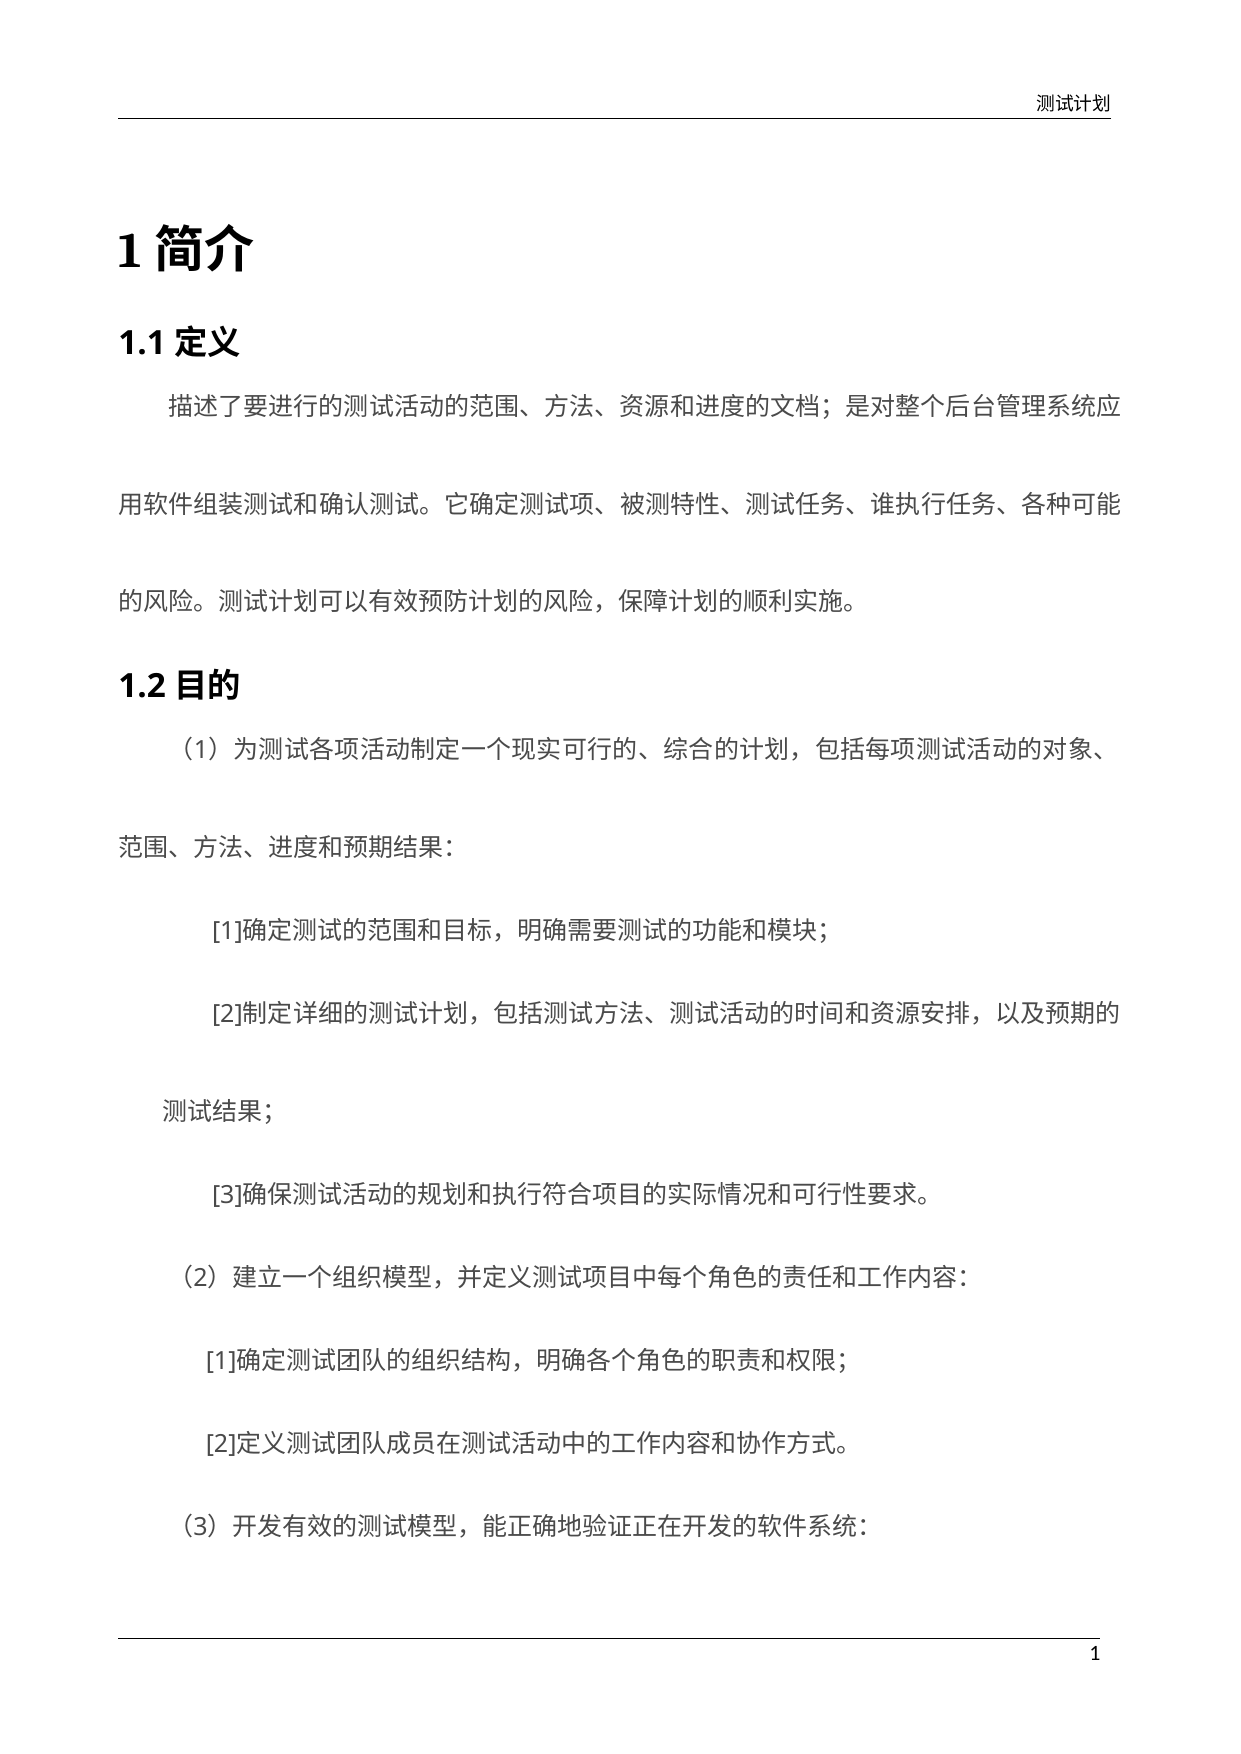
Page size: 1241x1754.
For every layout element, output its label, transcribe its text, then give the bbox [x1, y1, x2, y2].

text [2]制定详细的测试计划，包括测试方法、测试活动的时间和资源安排，以及预期的测试结果； [162, 979, 1122, 1142]
subtitle 定义 [118, 307, 1122, 372]
text [1]确定测试的范围和目标，明确需要测试的功能和模块； [162, 896, 1122, 961]
text 描述了要进行的测试活动的范围、方法、资源和进度的文档；是对整个后台管理系统应用软件组装测试和确认测试。它确定测试项、被测特性、测试任务、谁执行任务、各种可能的风险。测试计划可以有效预防计划的风险，保障计划的顺利实施。 [118, 372, 1122, 484]
text [3]确保测试活动的规划和执行符合项目的实际情况和可行性要求。 [162, 1160, 1122, 1225]
text 描述了要进行的测试活动的范围、方法、资源和进度的文档；是对整个后台管理系统应用软件组装测试和确认测试。它确定测试项、被测特性、测试任务、谁执行任务、各种可能的风险。测试计划可以有效预防计划的风险，保障计划的顺利实施。 [118, 521, 1122, 632]
subtitle 目的 [118, 651, 1122, 716]
text （2）建立一个组织模型，并定义测试项目中每个角色的责任和工作内容： [118, 1243, 1122, 1308]
text （3）开发有效的测试模型，能正确地验证正在开发的软件系统： [118, 1492, 1122, 1557]
text [2]定义测试团队成员在测试活动中的工作内容和协作方式。 [118, 1409, 1122, 1474]
text [1]确定测试团队的组织结构，明确各个角色的职责和权限； [118, 1326, 1122, 1391]
text （1）为测试各项活动制定一个现实可行的、综合的计划，包括每项测试活动的对象、范围、方法、进度和预期结果： [118, 716, 1122, 878]
subtitle 简介 [118, 197, 1122, 295]
